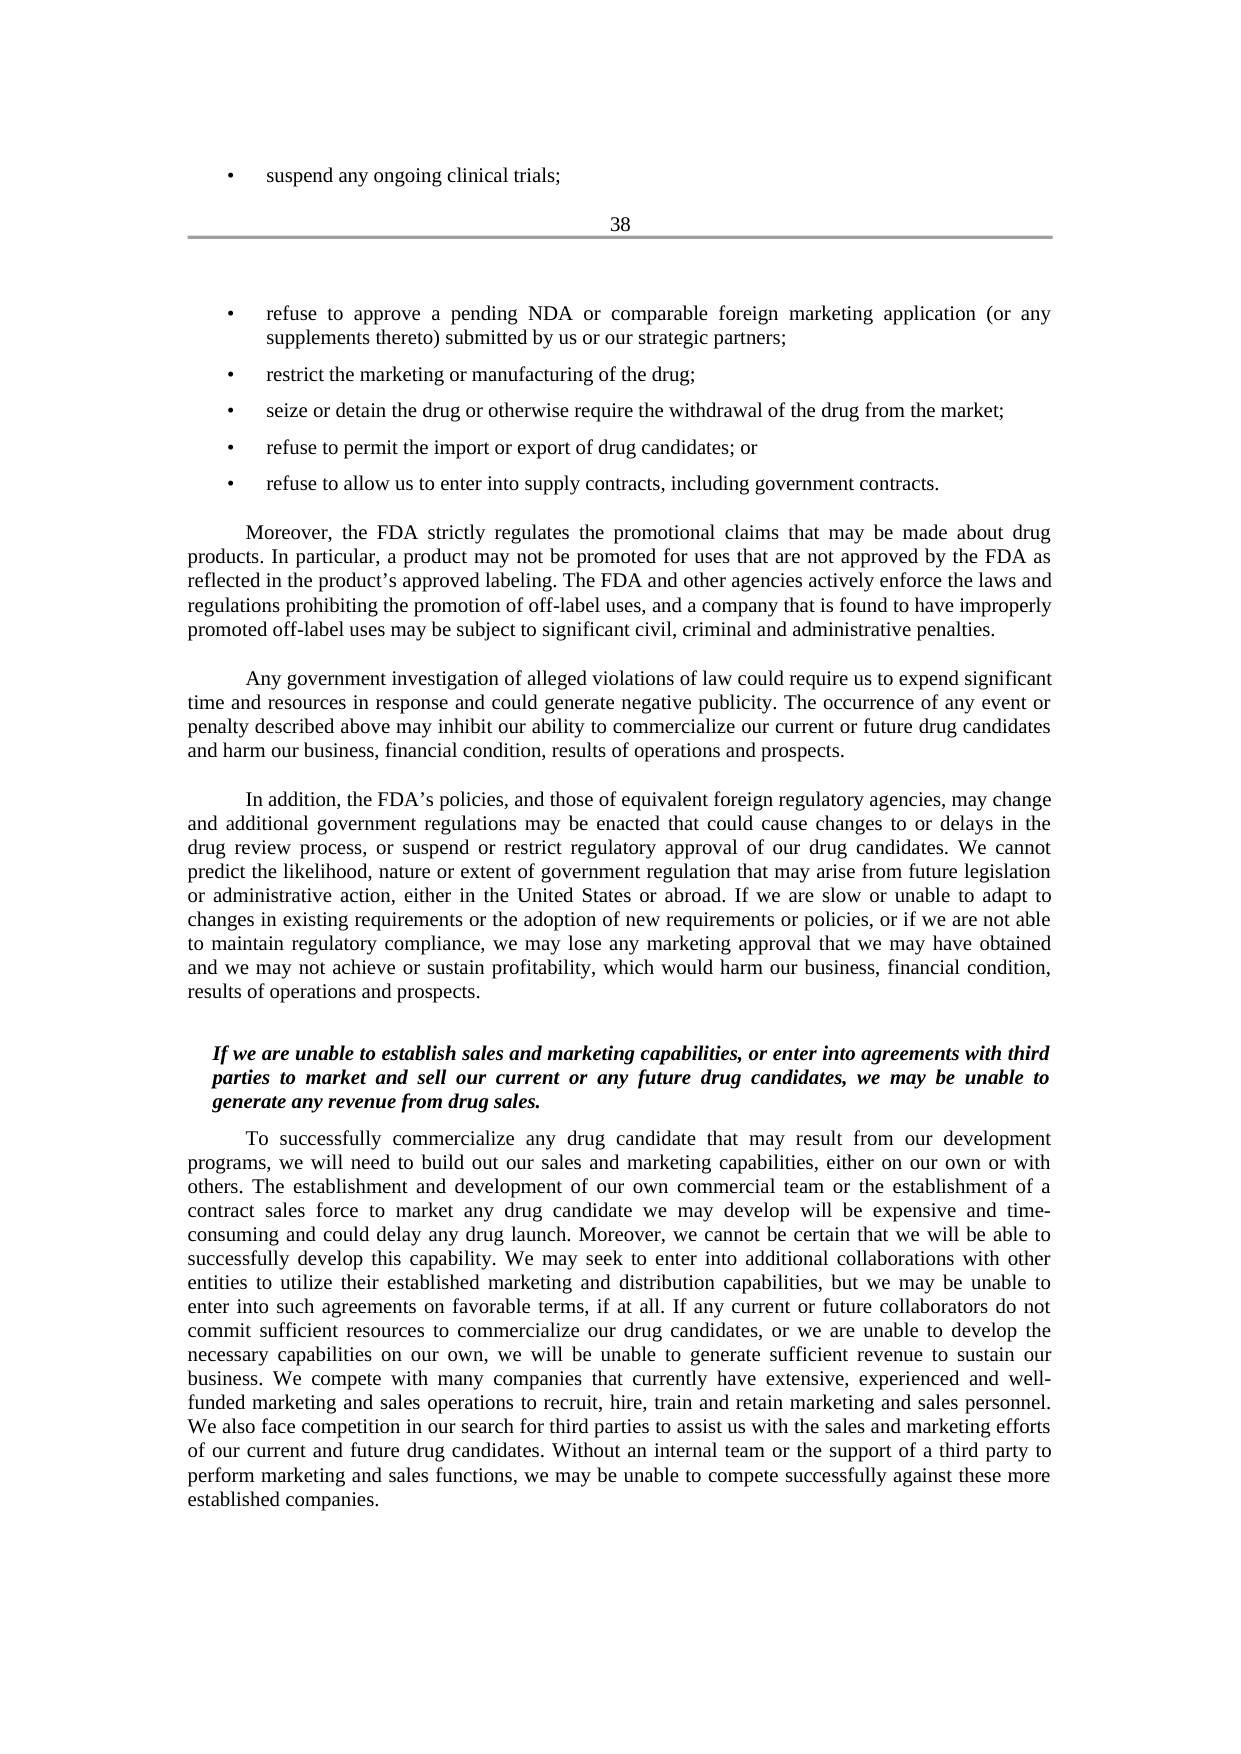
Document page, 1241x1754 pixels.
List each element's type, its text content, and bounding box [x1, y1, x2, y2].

text Any government investigation of alleged violations of law could require us to expend significant time and resources in response and could generate negative publicity. The occurrence of any event or penalty described above may inhibit our ability to commercialize our current or future drug candidates and harm our business, financial condition, results of operations and prospects. [187, 666, 1053, 762]
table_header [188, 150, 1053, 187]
text To successfully commercialize any drug candidate that may result from our development programs, we will need to build out our sales and marketing capabilities, either on our own or with others. The establishment and development of our own commercial team or the establishment of a contract sales force to market any drug candidate we may develop will be expensive and time-consuming and could delay any drug launch. Moreover, we cannot be certain that we will be able to successfully develop this capability. We may seek to enter into additional collaborations with other entities to utilize their established marketing and distribution capabilities, but we may be unable to enter into such agreements on favorable terms, if at all. If any current or future collaborators do not commit sufficient resources to commercialize our drug candidates, or we are unable to develop the necessary capabilities on our own, we will be unable to generate sufficient revenue to sustain our business. We compete with many companies that currently have extensive, experienced and well-funded marketing and sales operations to recruit, hire, train and retain marketing and sales personnel. We also face competition in our search for third parties to assist us with the sales and marketing efforts of our current and future drug candidates. Without an internal team or the support of a third party to perform marketing and sales functions, we may be unable to compete successfully against these more established companies. [187, 1126, 1053, 1511]
text 38 [187, 212, 1053, 235]
text In addition, the FDA’s policies, and those of equivalent foreign regulatory agencies, may change and additional government regulations may be enacted that could cause changes to or delays in the drug review process, or suspend or restrict regulatory approval of our drug candidates. We cannot predict the likelihood, nature or extent of government regulation that may arise from future legislation or administrative action, either in the United States or abroad. If we are slow or unable to adapt to changes in existing requirements or the adoption of new requirements or policies, or if we are not able to maintain regulatory compliance, we may lose any marketing approval that we may have obtained and we may not achieve or sustain profitability, which would harm our business, financial condition, results of operations and prospects. [187, 787, 1053, 1003]
text Moreover, the FDA strictly regulates the promotional claims that may be made about drug products. In particular, a product may not be promoted for uses that are not approved by the FDA as reflected in the product’s approved labeling. The FDA and other agencies actively enforce the laws and regulations prohibiting the promotion of off-label uses, and a company that is found to have improperly promoted off-label uses may be subject to significant civil, criminal and administrative penalties. [187, 520, 1053, 641]
text If we are unable to establish sales and marketing capabilities, or enter into agreements with third parties to market and sell our current or any future drug candidates, we may be unable to generate any revenue from drug sales. [212, 1041, 1053, 1113]
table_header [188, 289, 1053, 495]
